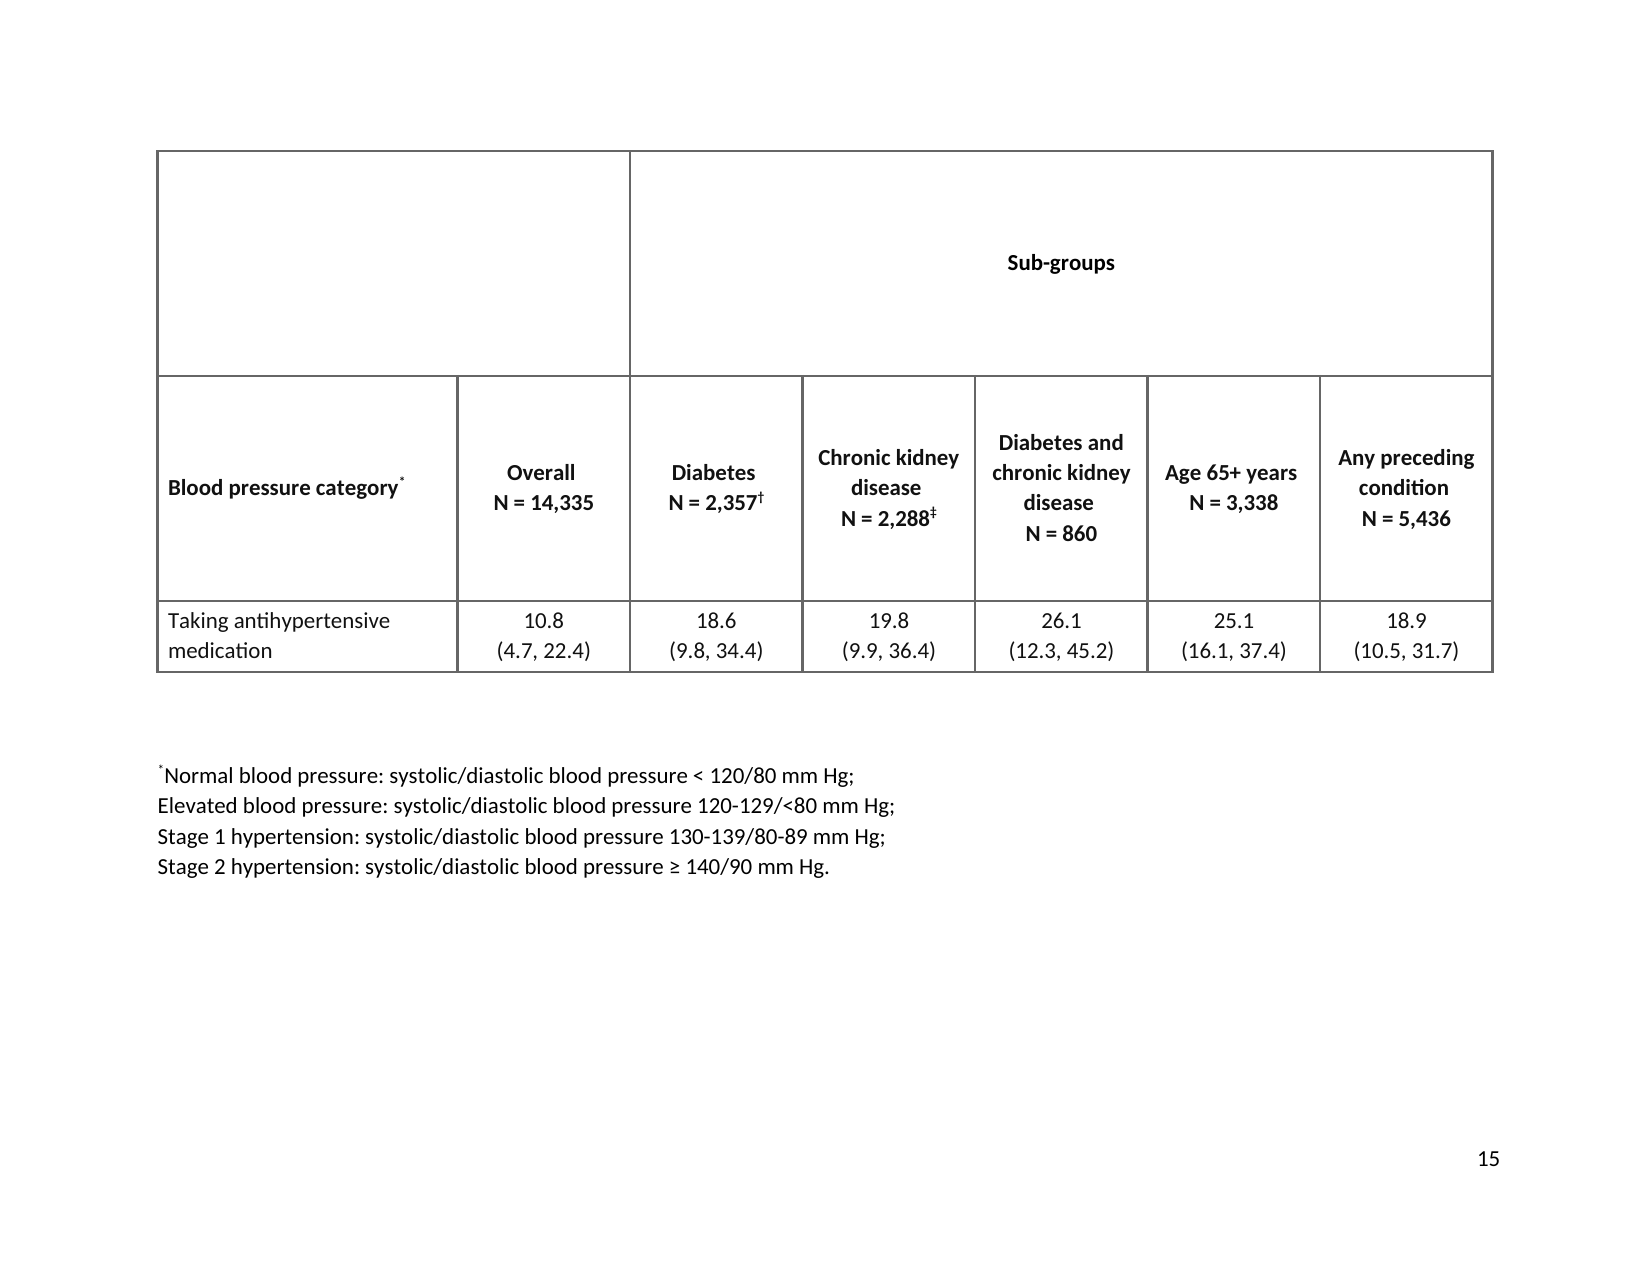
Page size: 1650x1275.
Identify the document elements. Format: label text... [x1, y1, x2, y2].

table_header Sub-groups [631, 152, 1491, 375]
table_cell Blood pressure category* [159, 377, 456, 600]
table_cell Diabetes N = 2,357† [631, 377, 801, 600]
table_cell Any preceding condition N = 5,436 [1321, 377, 1491, 600]
table_cell Age 65+ years N = 3,338 [1149, 377, 1319, 600]
table_cell Chronic kidney disease N = 2,288‡ [804, 377, 974, 600]
table_cell 18.6 (9.8, 34.4) [631, 602, 801, 671]
table_cell 18.9 (10.5, 31.7) [1321, 602, 1491, 671]
table_cell 26.1 (12.3, 45.2) [976, 602, 1146, 671]
table_cell 10.8 (4.7, 22.4) [459, 602, 629, 671]
table_header [159, 152, 629, 375]
table_cell Taking antihypertensive medication [159, 602, 456, 671]
table_cell *Normal blood pressure: systolic/diastolic blood pressure < 120/80 mm Hg; Elevated blood pressure: systolic/diastolic blood pressure 120-129/<80 mm Hg; Stage 1 hypertension: systolic/diastolic blood pressure 130-139/80-89 mm Hg; Stage 2 hypertension: systolic/diastolic blood pressure ≥ 140/90 mm Hg. [158, 673, 1492, 971]
table_cell Diabetes and chronic kidney disease N = 860 [976, 377, 1146, 600]
table_cell 19.8 (9.9, 36.4) [804, 602, 974, 671]
table_cell 25.1 (16.1, 37.4) [1149, 602, 1319, 671]
table_cell Overall N = 14,335 [459, 377, 629, 600]
